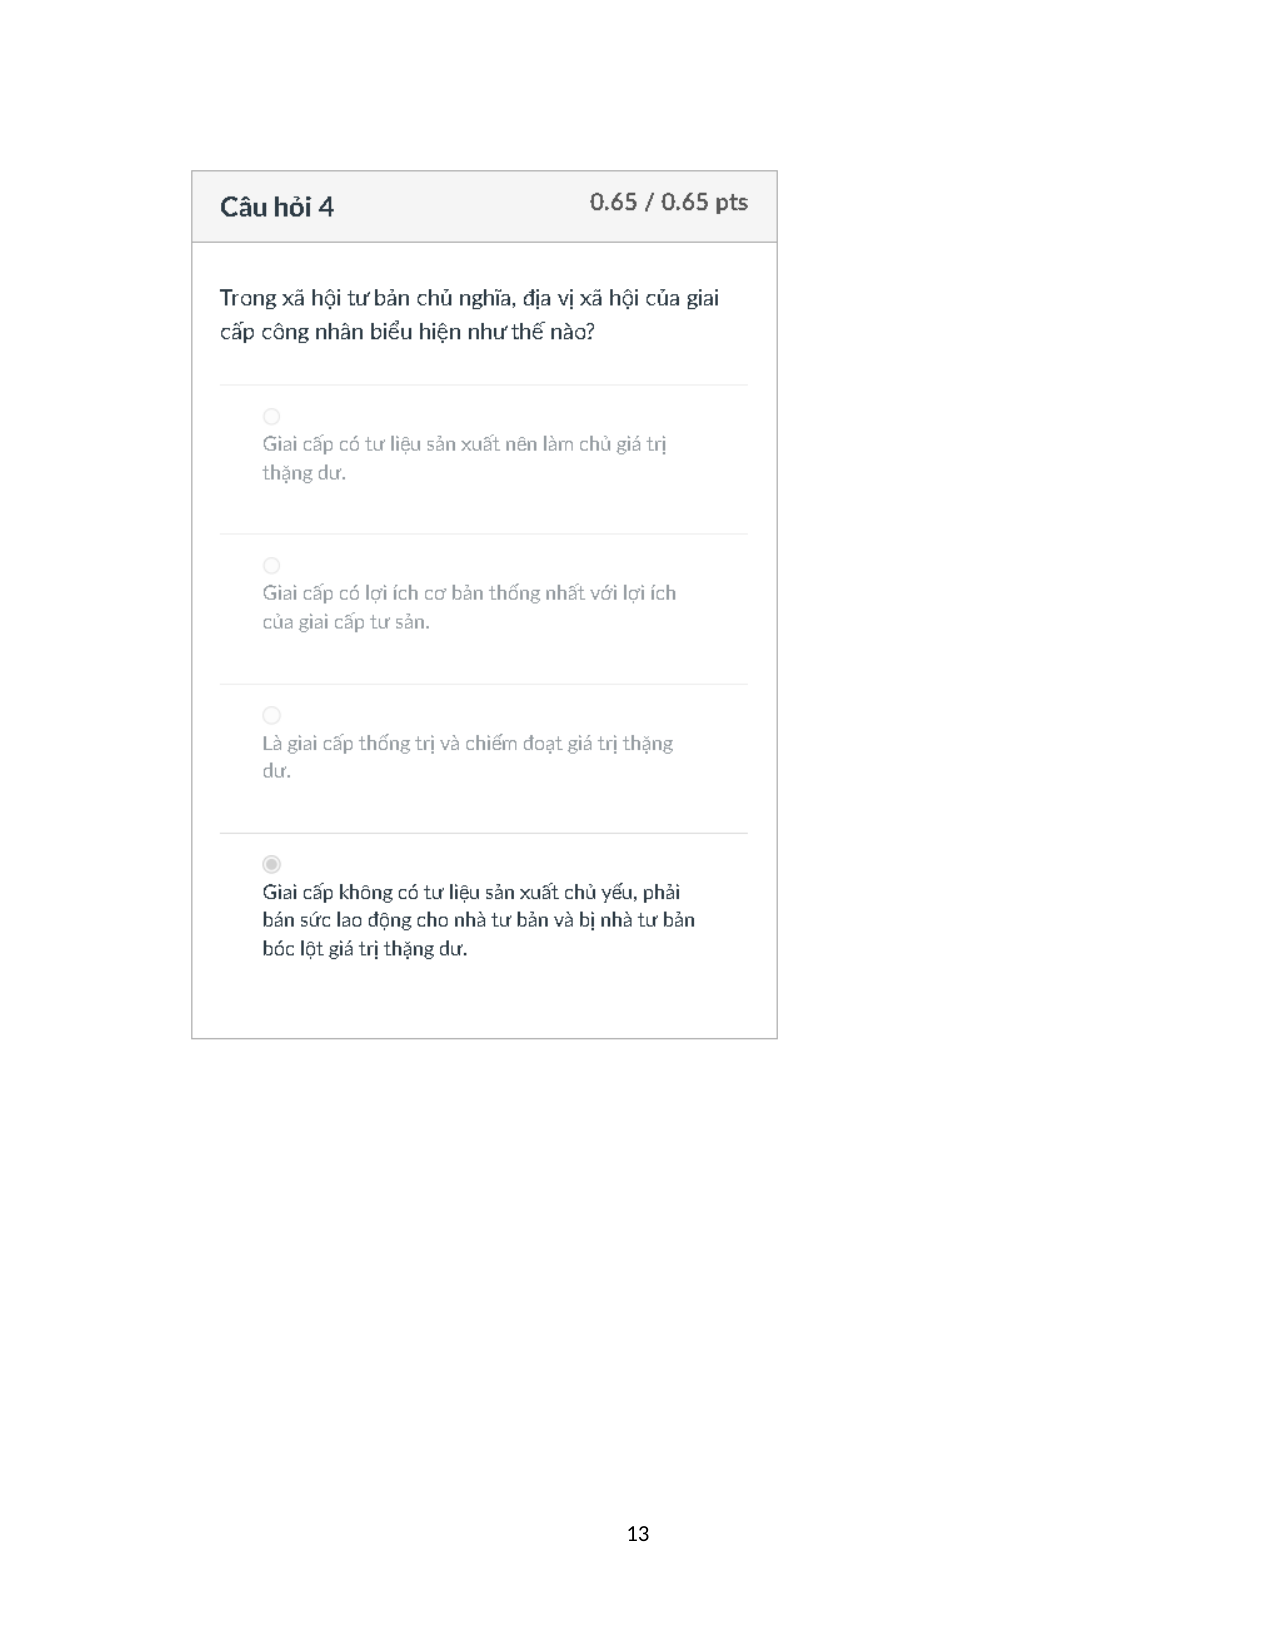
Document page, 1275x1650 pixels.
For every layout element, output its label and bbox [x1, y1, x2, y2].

picture [150, 150, 788, 1072]
